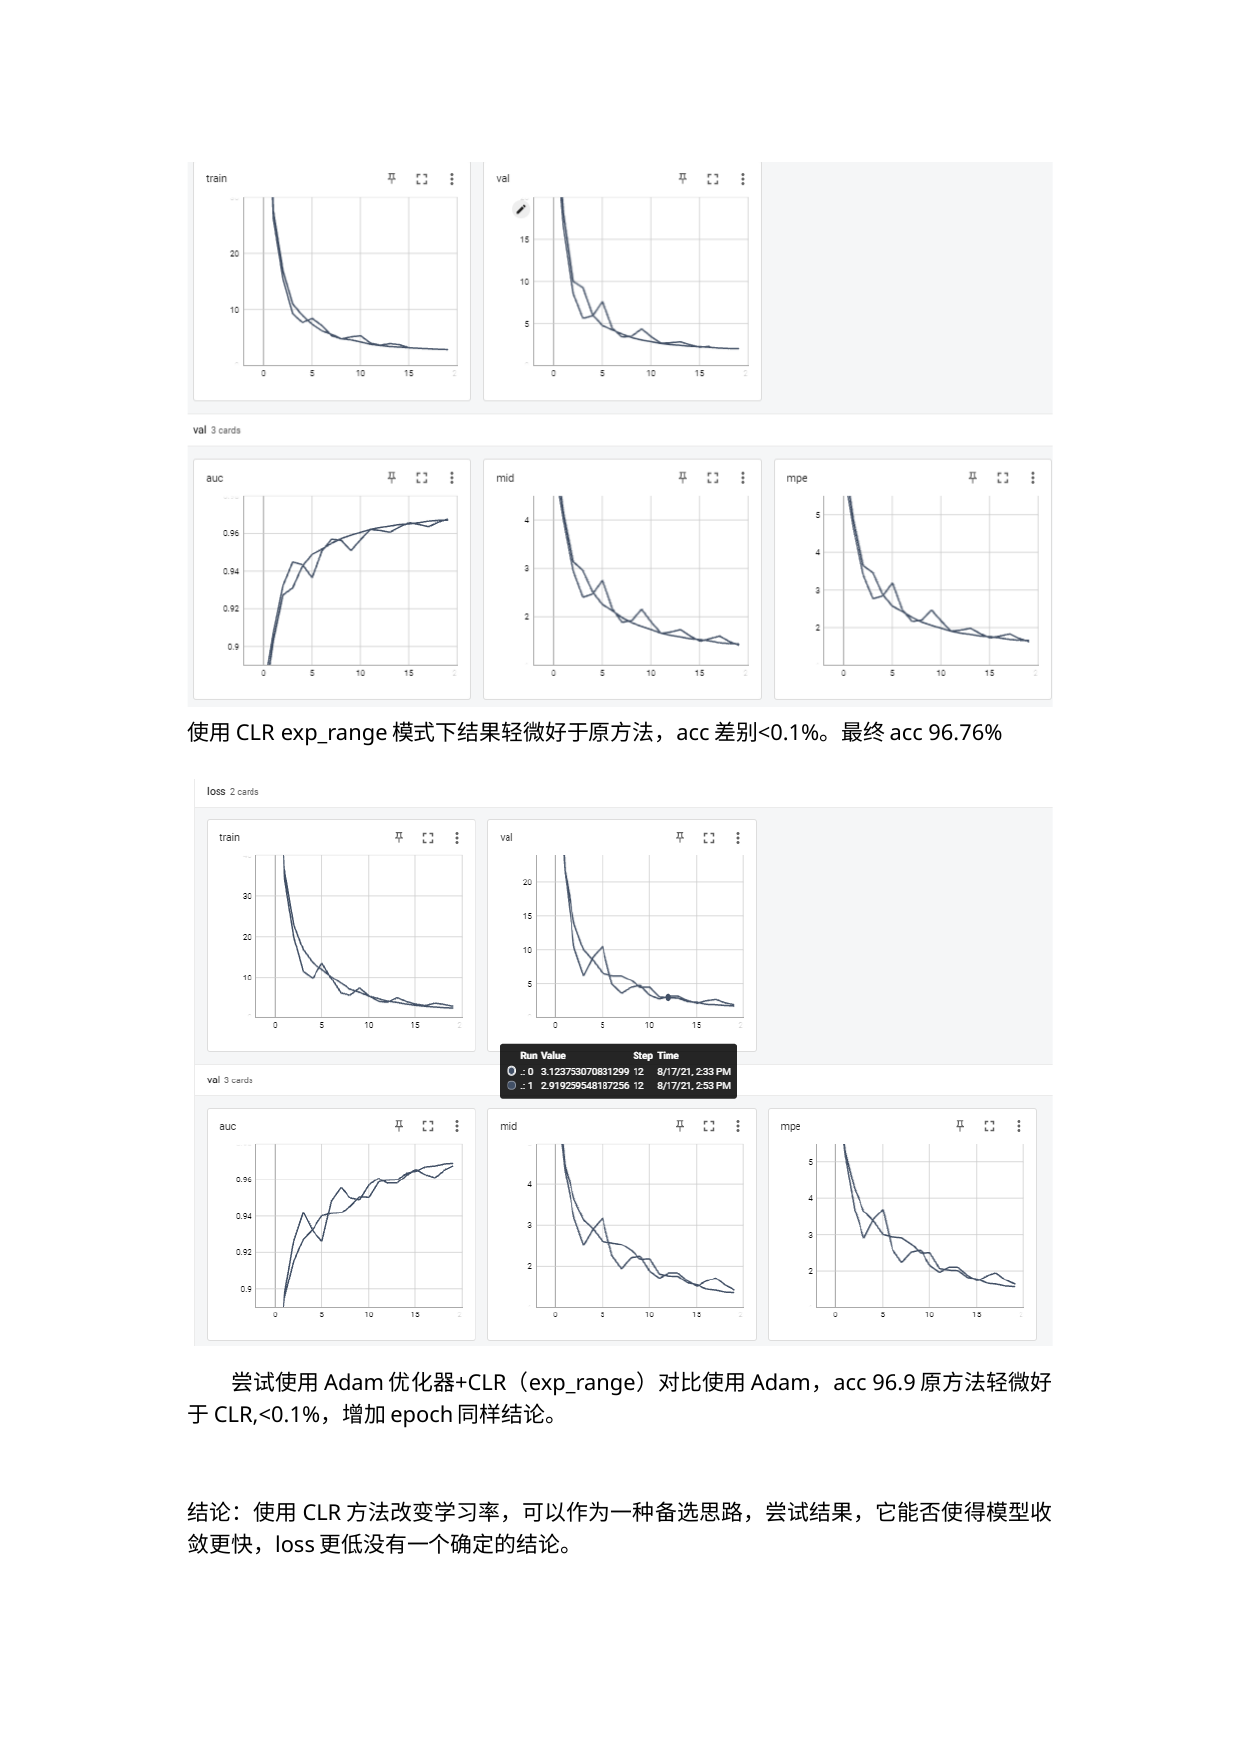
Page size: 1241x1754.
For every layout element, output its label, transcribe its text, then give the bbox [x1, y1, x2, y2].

text 结论：使用CLR方法改变学习率，可以作为一种备选思路，尝试结果，它能否使得模型收敛更快，loss更低没有一个确定的结论。 [187, 1494, 1053, 1559]
picture [187, 779, 1053, 1346]
text 尝试使用Adam优化器+CLR（exp_range）对比使用Adam，acc 96.9原方法轻微好于CLR,<0.1%，增加epoch同样结论。 [187, 1364, 1053, 1429]
text 使用CLR exp_range模式下结果轻微好于原方法，acc差别<0.1%。最终acc 96.76% [187, 714, 1053, 747]
picture [187, 162, 1053, 707]
